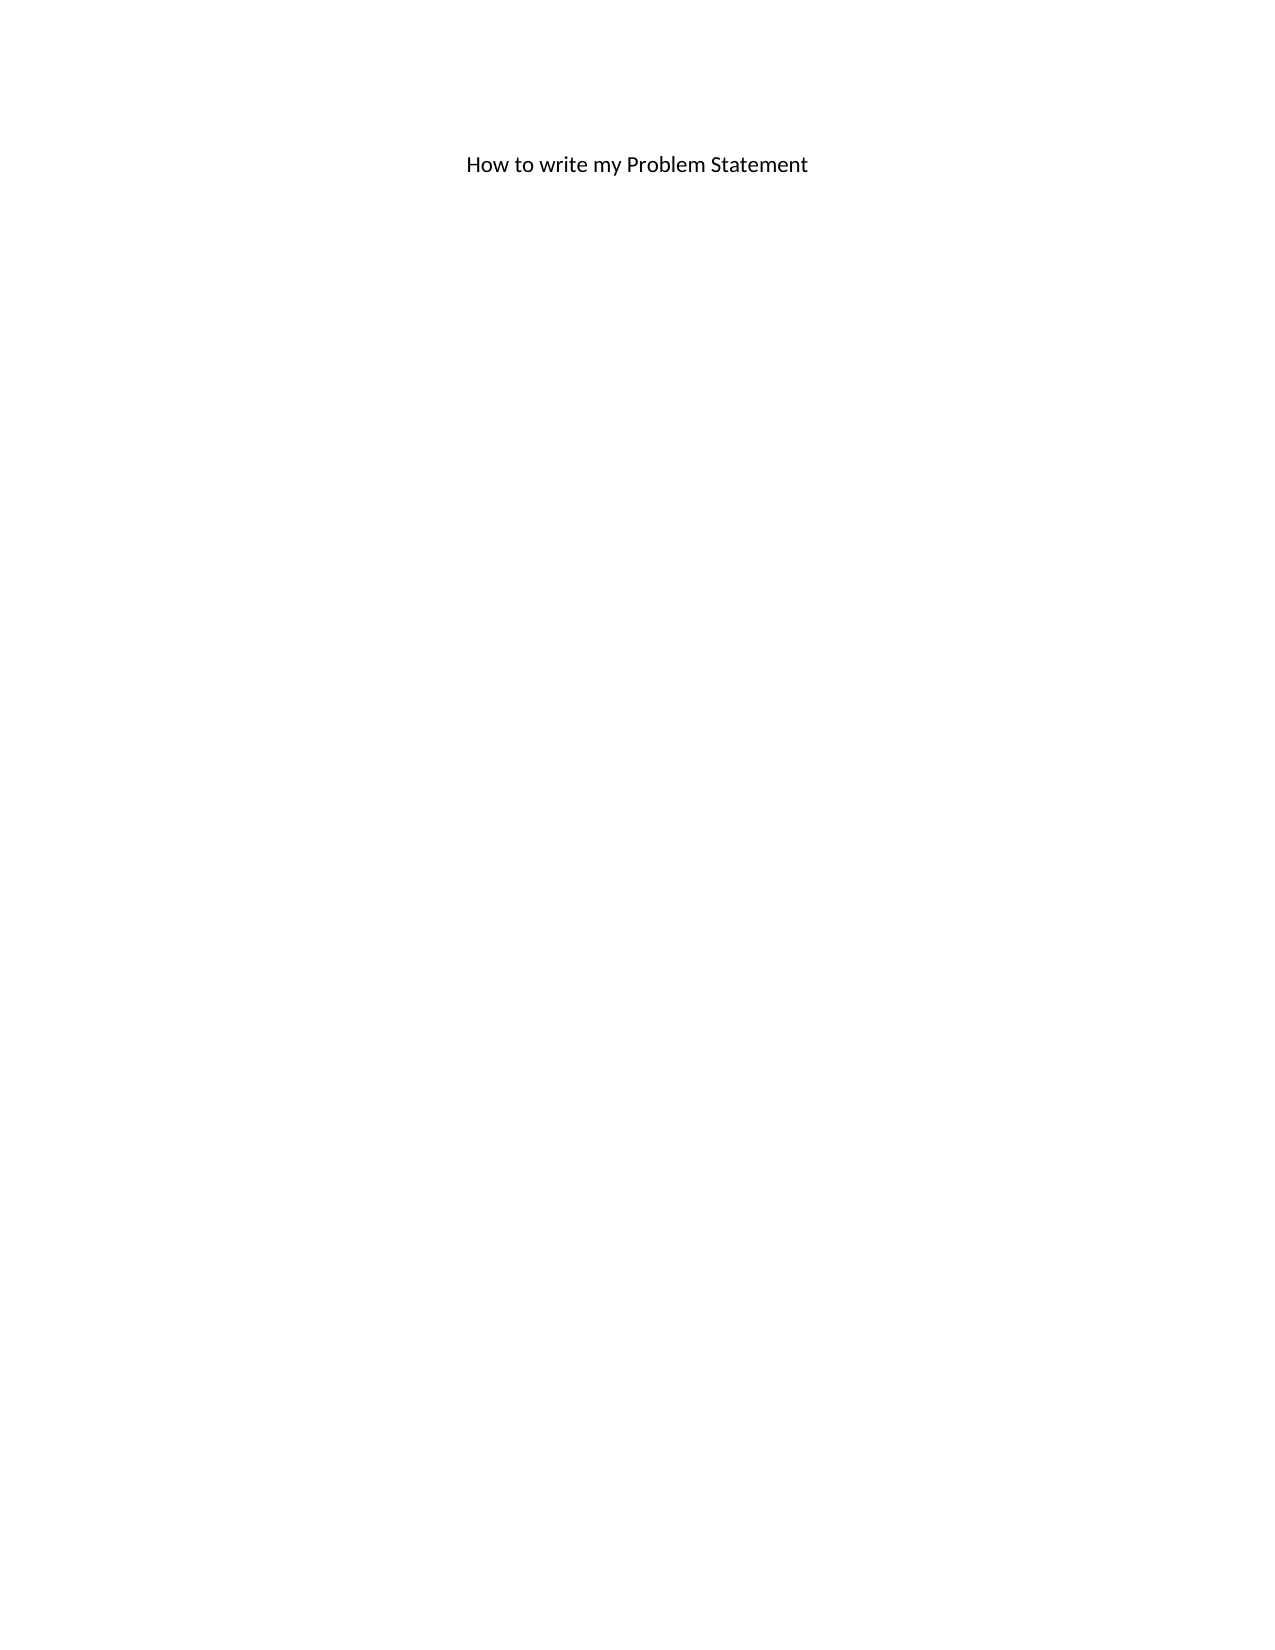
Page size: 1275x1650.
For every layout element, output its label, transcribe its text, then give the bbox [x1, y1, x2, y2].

text How to write my Problem Statement [187, 150, 1087, 178]
